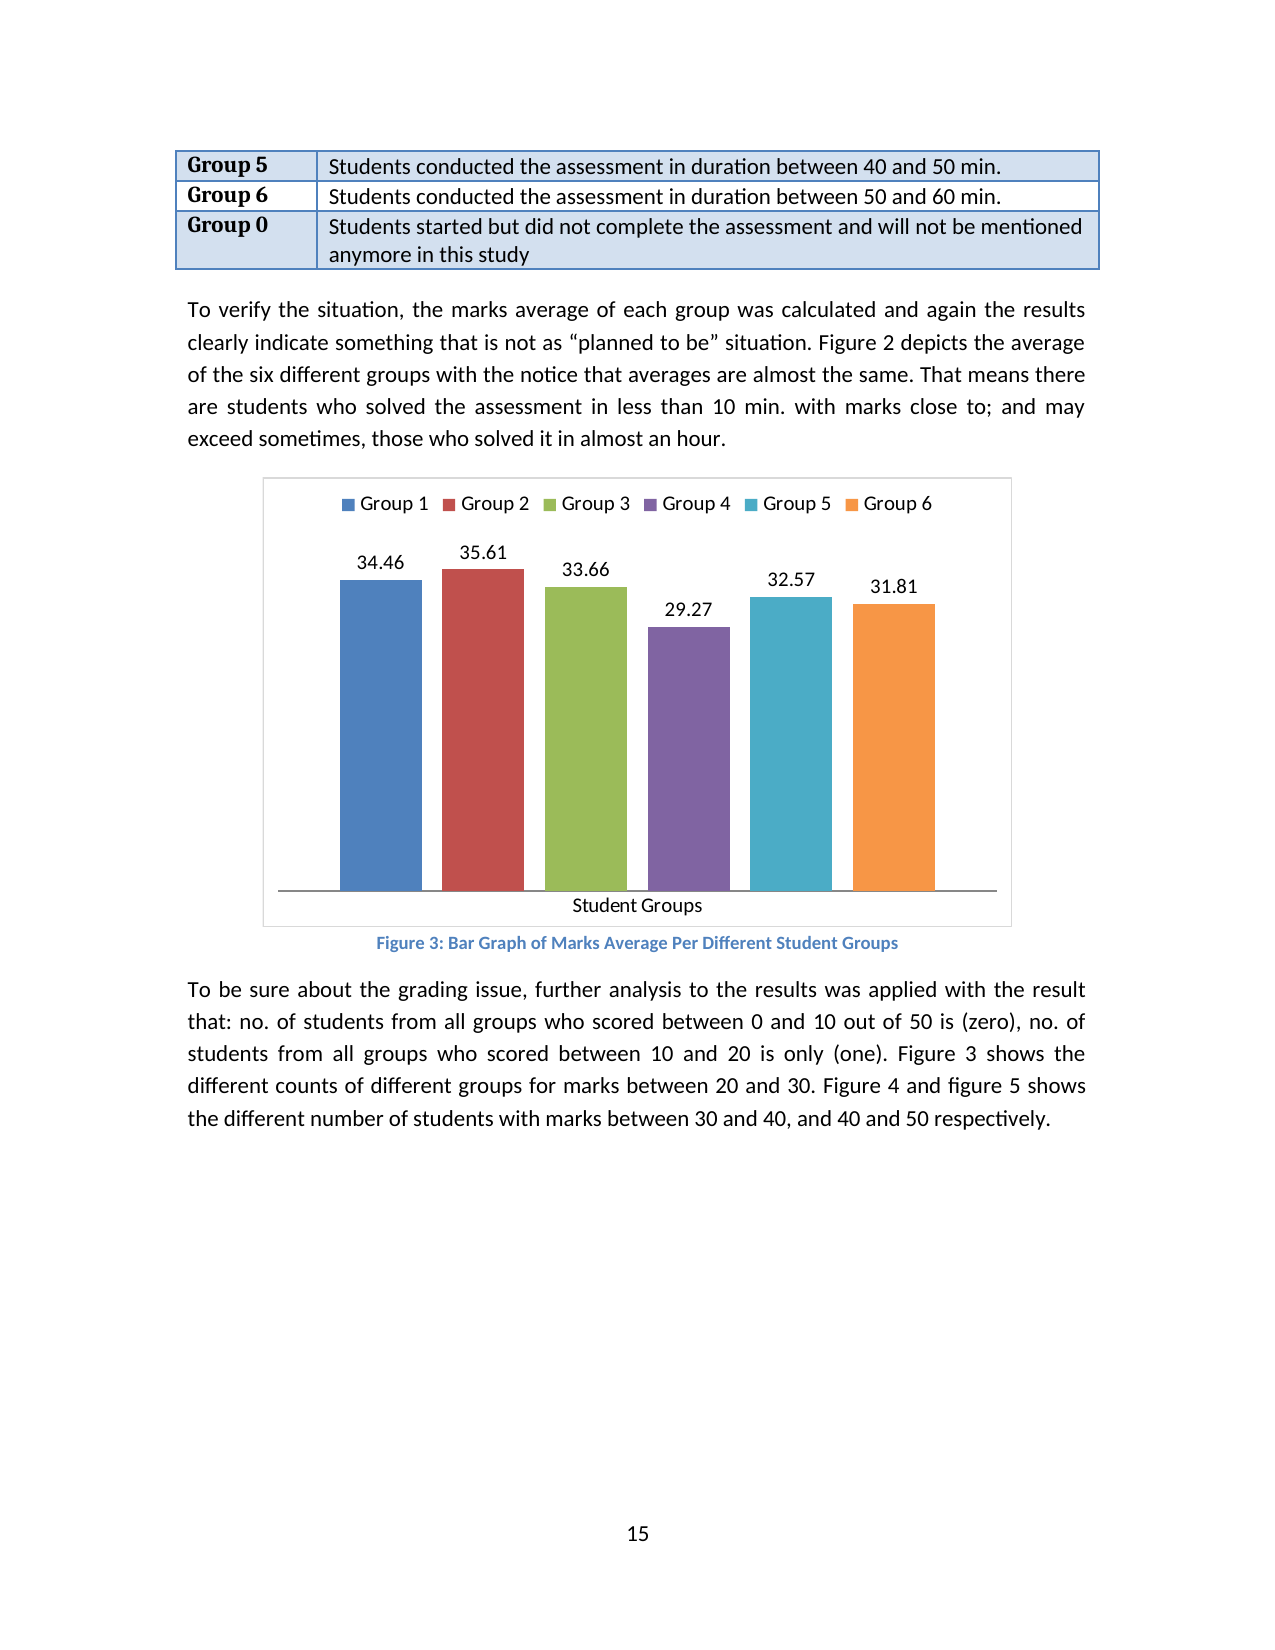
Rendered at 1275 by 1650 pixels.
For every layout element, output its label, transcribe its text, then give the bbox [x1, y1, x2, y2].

table_cell Students conducted the assessment in duration between 40 and 50 min. [318, 152, 1098, 180]
table_cell Students conducted the assessment in duration between 50 and 60 min. [318, 182, 1098, 210]
table_cell Students started but did not complete the assessment and will not be mentioned anymore in this study [318, 212, 1098, 268]
table_cell Group 6 [177, 182, 316, 210]
table_cell Group 5 [177, 152, 316, 180]
table_cell Group 0 [177, 212, 316, 268]
text To be sure about the grading issue, further analysis to the results was applied with the result that: no. of students from all groups who scored between 0 and 10 out of 50 is (zero), no. of students from all groups who scored between 10 and 20 is only (one). Figure 3 shows the different counts of different groups for marks between 20 and 30. Figure 4 and figure 5 shows the different number of students with marks between 30 and 40, and 40 and 50 respectively. [187, 975, 1087, 1132]
text To verify the situation, the marks average of each group was calculated and again the results clearly indicate something that is not as “planned to be” situation. Figure 2 depicts the average of the six different groups with the notice that averages are almost the same. That means there are students who solved the assessment in less than 10 min. with marks close to; and may exceed sometimes, those who solved it in almost an hour. [187, 295, 1087, 452]
